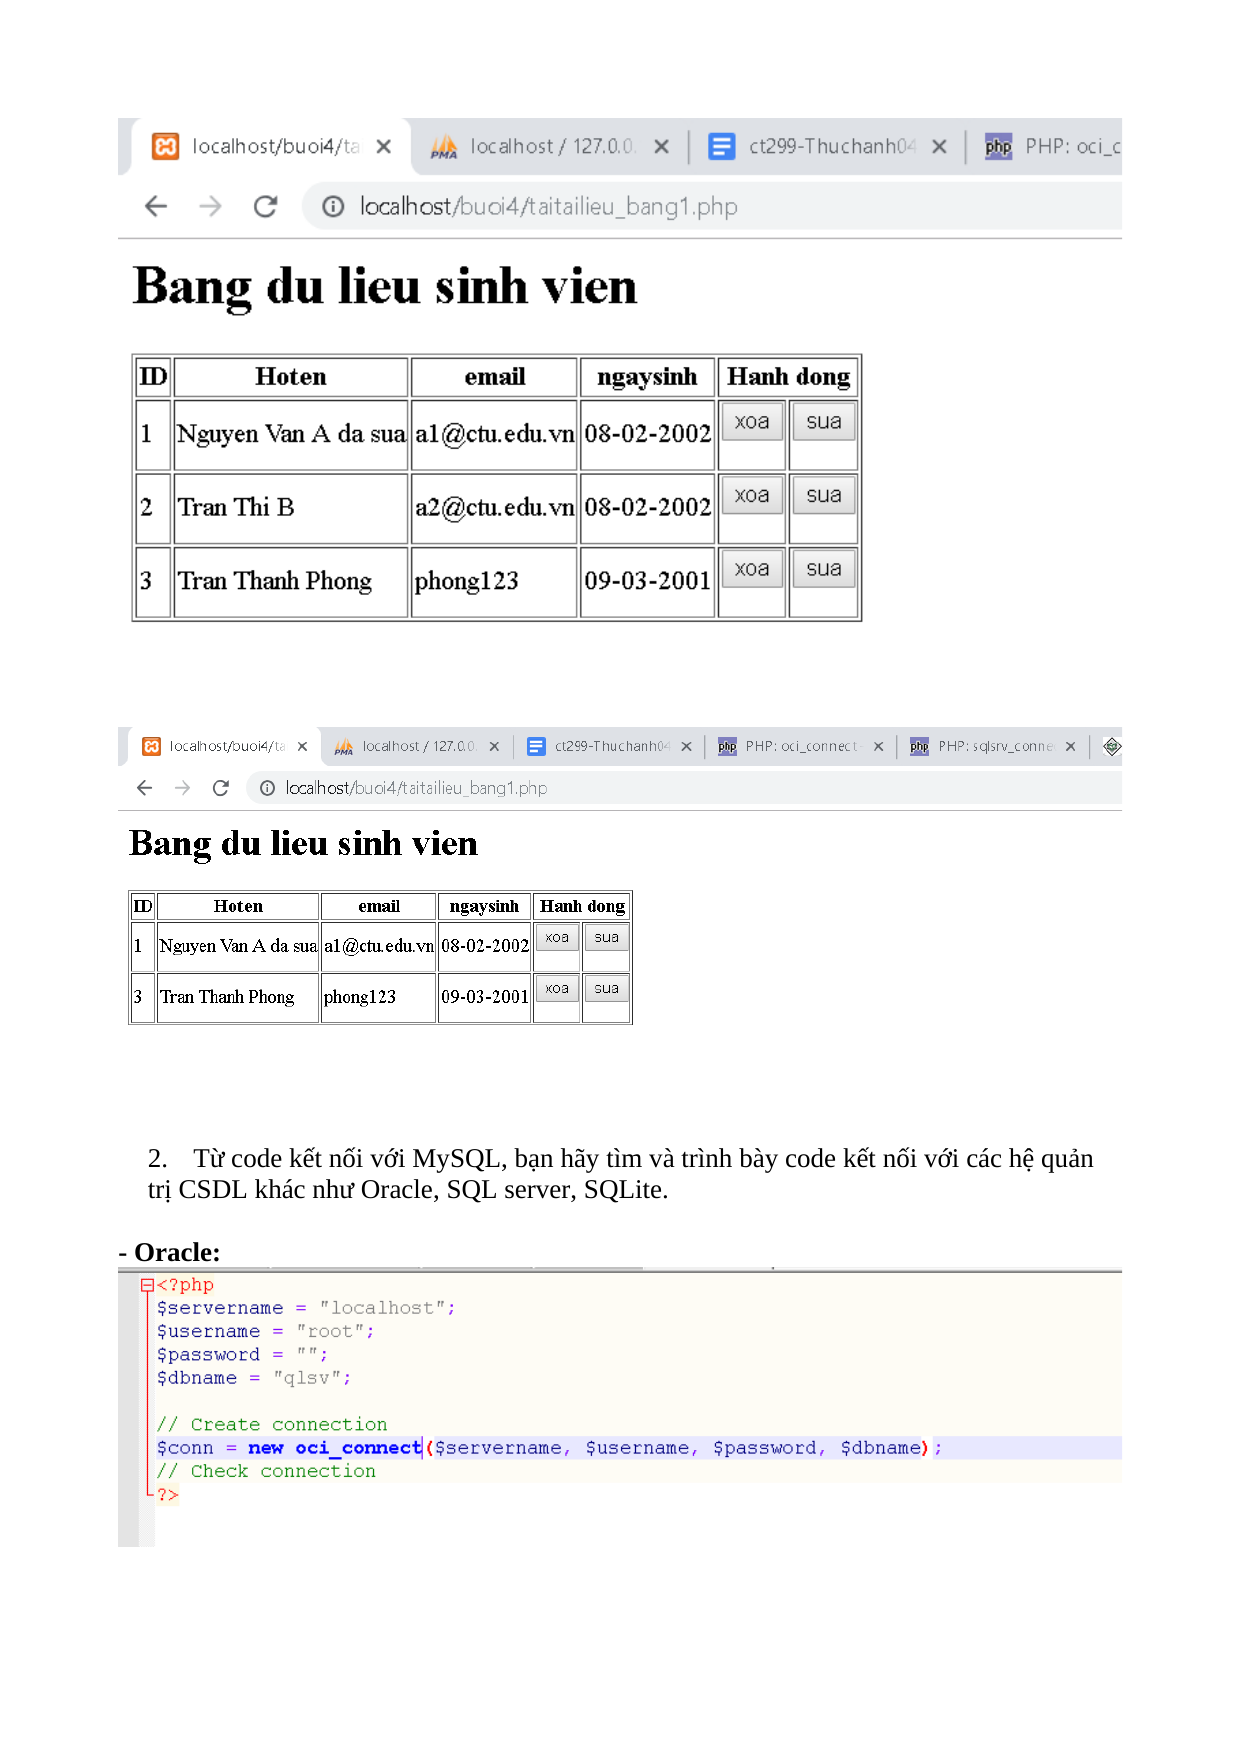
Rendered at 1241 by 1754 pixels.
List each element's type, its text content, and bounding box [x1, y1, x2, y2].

text - Oracle: [118, 1236, 1122, 1267]
list Từ code kết nối với MySQL, bạn hãy tìm và trình bày code kết nối với các hệ quản trị CSDL khác như Oracle, SQL server, SQLite. [148, 1142, 1122, 1205]
picture [118, 1267, 1123, 1547]
picture [118, 118, 1123, 1112]
